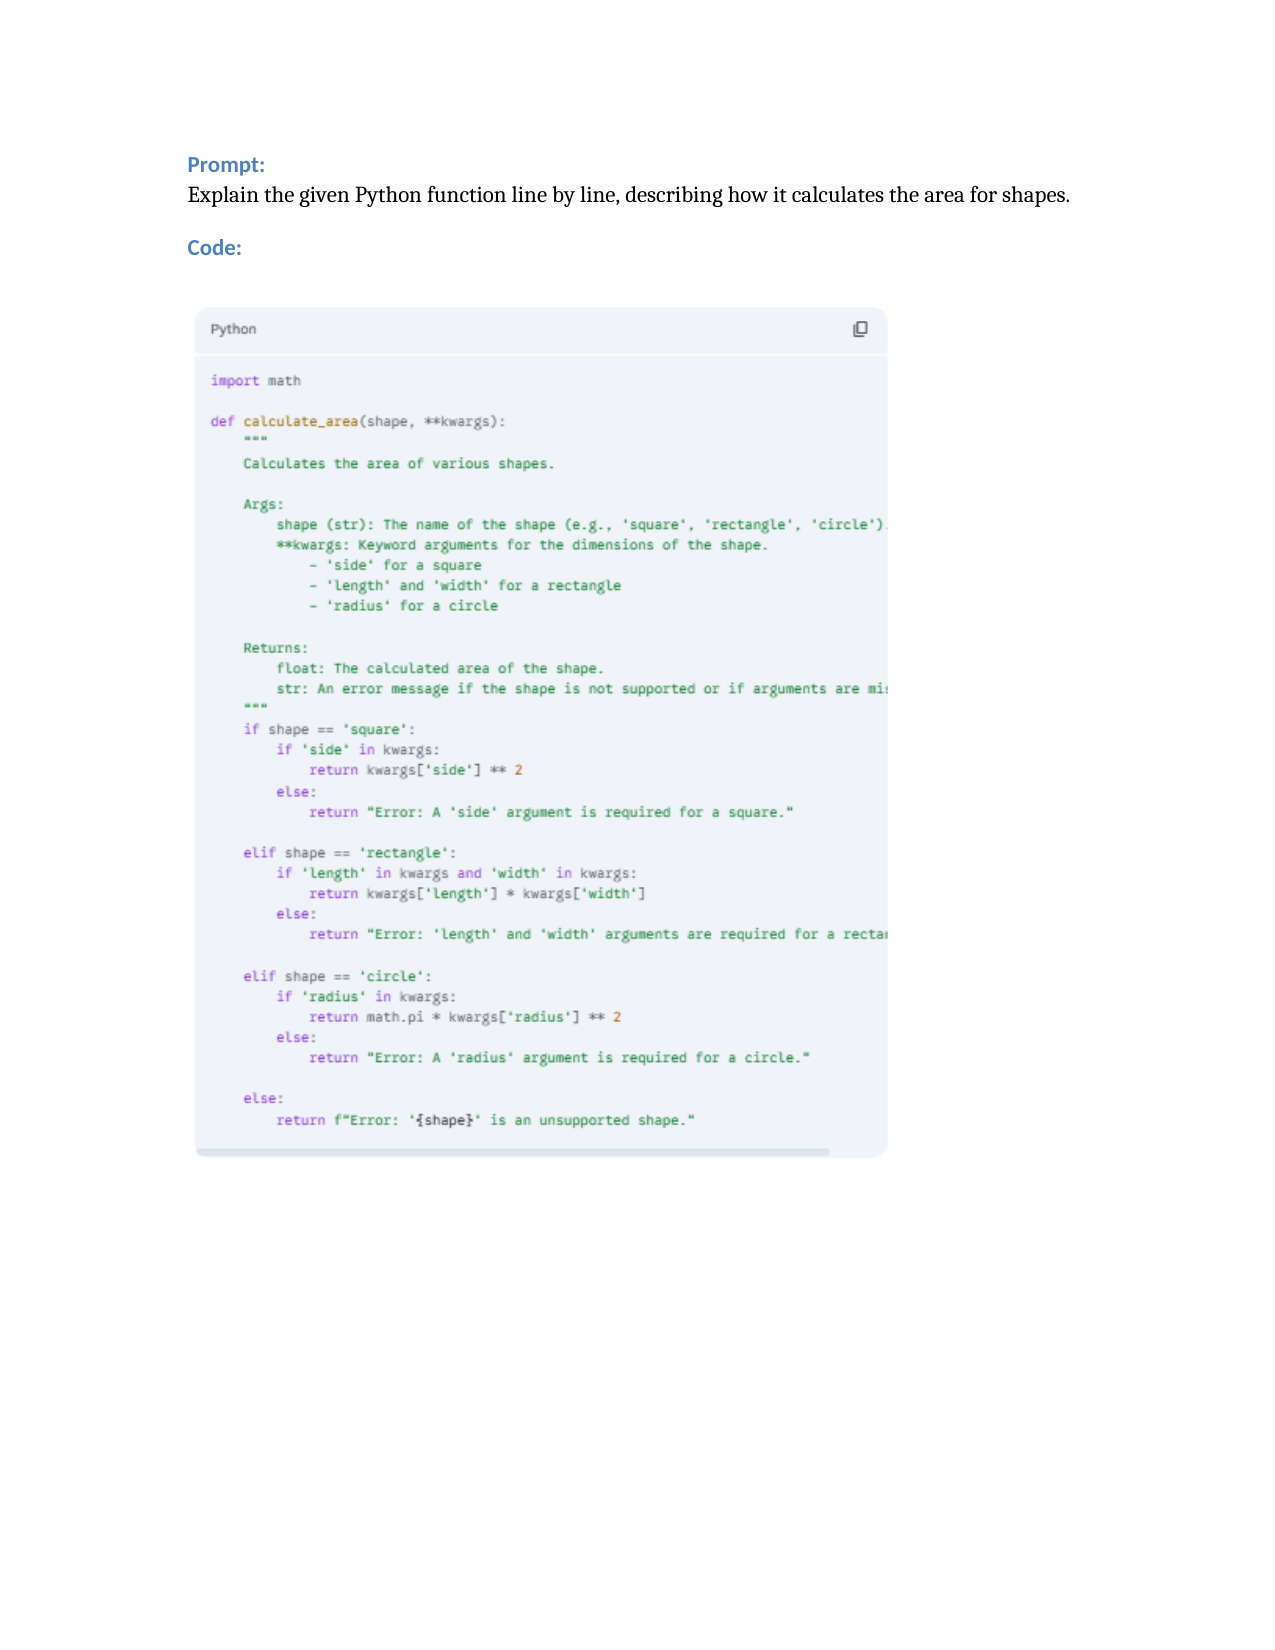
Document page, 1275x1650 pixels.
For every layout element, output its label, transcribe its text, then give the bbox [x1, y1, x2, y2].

subtitle Code: [187, 233, 1087, 261]
subtitle Prompt: [187, 150, 1087, 178]
text Explain the given Python function line by line, describing how it calculates the area for shapes. [187, 182, 1087, 208]
picture [187, 295, 899, 1158]
